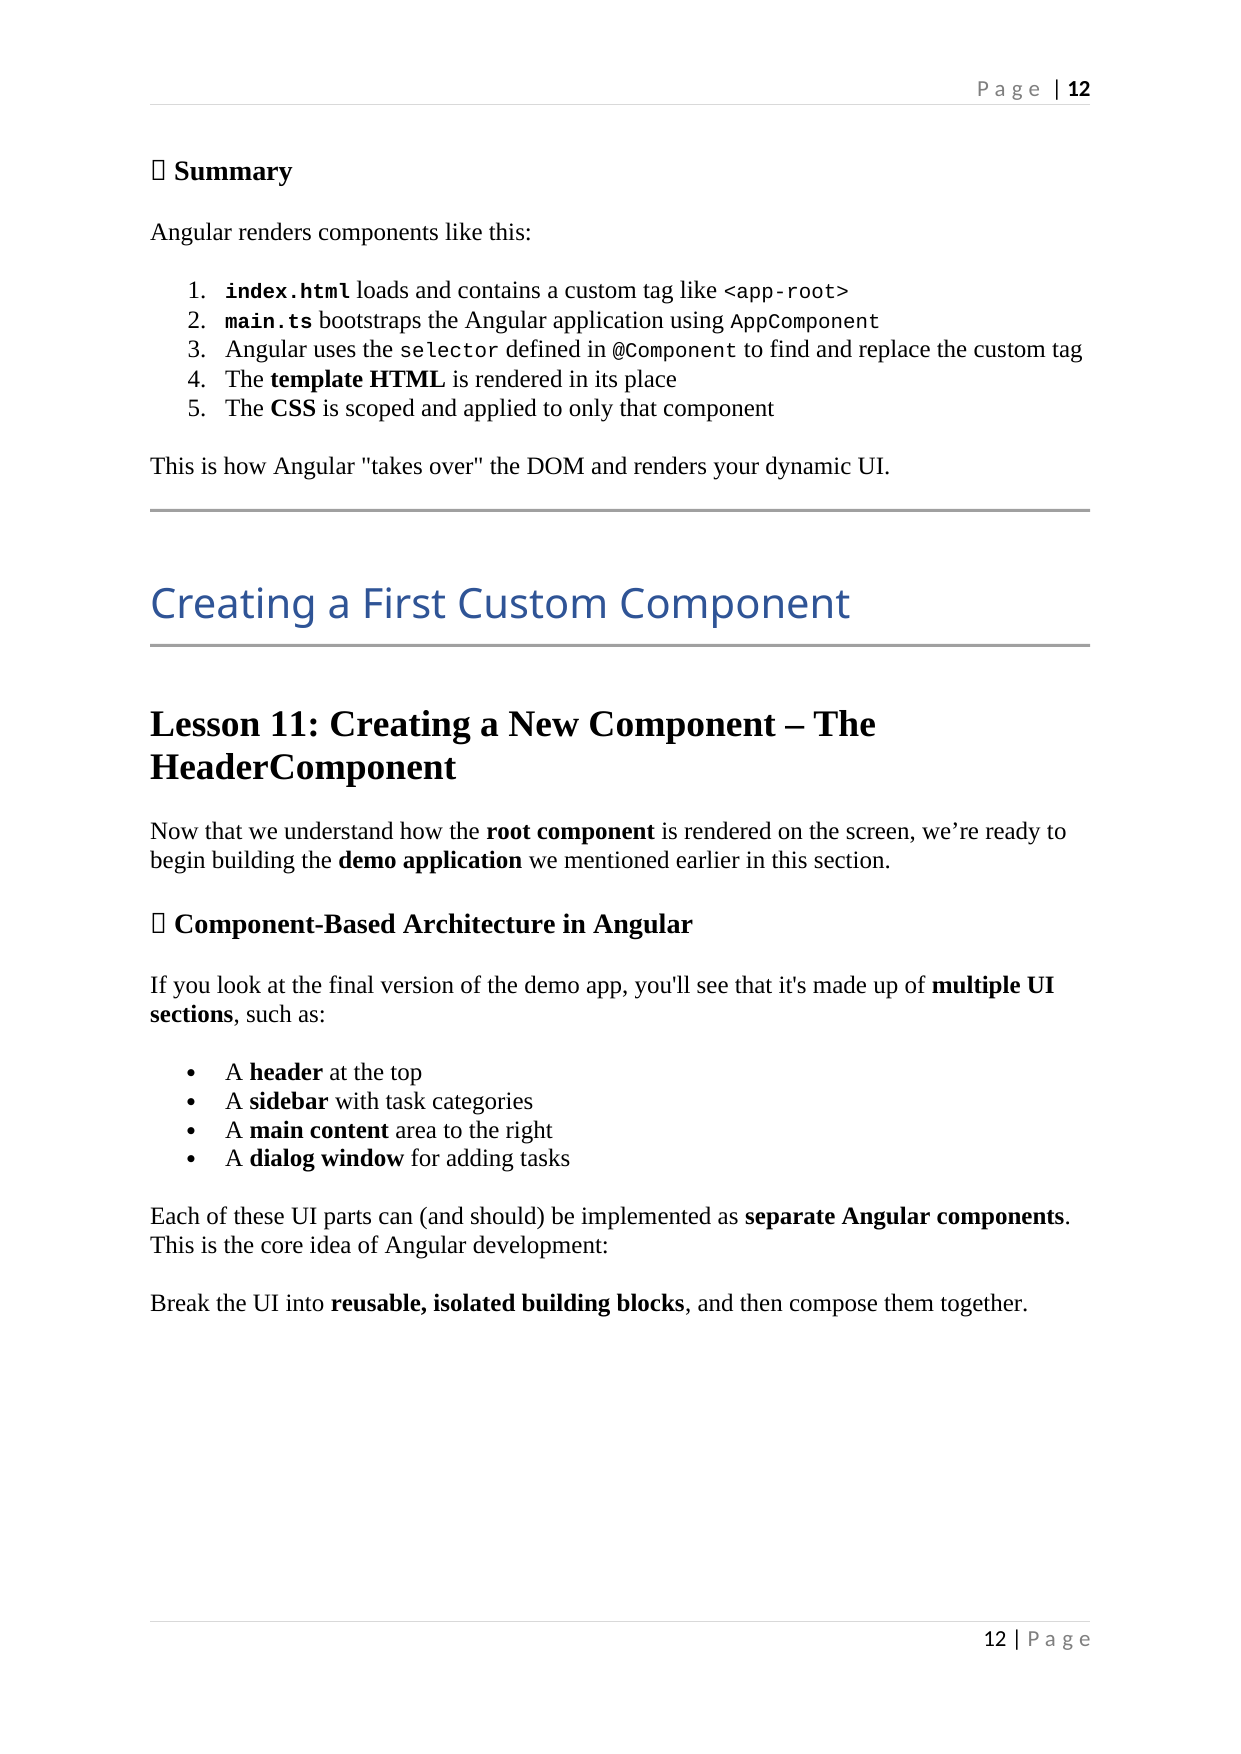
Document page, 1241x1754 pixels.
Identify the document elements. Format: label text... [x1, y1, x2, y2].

text If you look at the final version of the demo app, you'll see that it's made up of multiple UI sections, such as: [150, 971, 1090, 1028]
text 🧱 Component-Based Architecture in Angular [150, 903, 1090, 941]
list A main content area to the right [187, 1115, 1090, 1143]
list main.ts bootstraps the Angular application using AppComponent [187, 305, 1090, 334]
text Lesson 11: Creating a New Component – The HeaderComponent [150, 701, 1090, 787]
subtitle Creating a First Custom Component [150, 574, 1090, 631]
list Angular uses the selector defined in @Component to find and replace the custom tag [187, 334, 1090, 364]
text Break the UI into reusable, isolated building blocks, and then compose them together. [150, 1288, 1090, 1317]
list The CSS is scoped and applied to only that component [187, 393, 1090, 422]
text Now that we understand how the root component is rendered on the screen, we’re ready to begin building the demo application we mentioned earlier in this section. [150, 816, 1090, 874]
text Each of these UI parts can (and should) be implemented as separate Angular components. This is the core idea of Angular development: [150, 1201, 1090, 1259]
list index.html loads and contains a custom tag like <app-root> [187, 275, 1090, 305]
list A header at the top [187, 1057, 1090, 1086]
text This is how Angular "takes over" the DOM and renders your dynamic UI. [150, 451, 1090, 479]
list The template HTML is rendered in its place [187, 364, 1090, 393]
text Angular renders components like this: [150, 217, 1090, 246]
text ✅ Summary [150, 150, 1090, 188]
list A sidebar with task categories [187, 1086, 1090, 1115]
list A dialog window for adding tasks [187, 1143, 1090, 1172]
